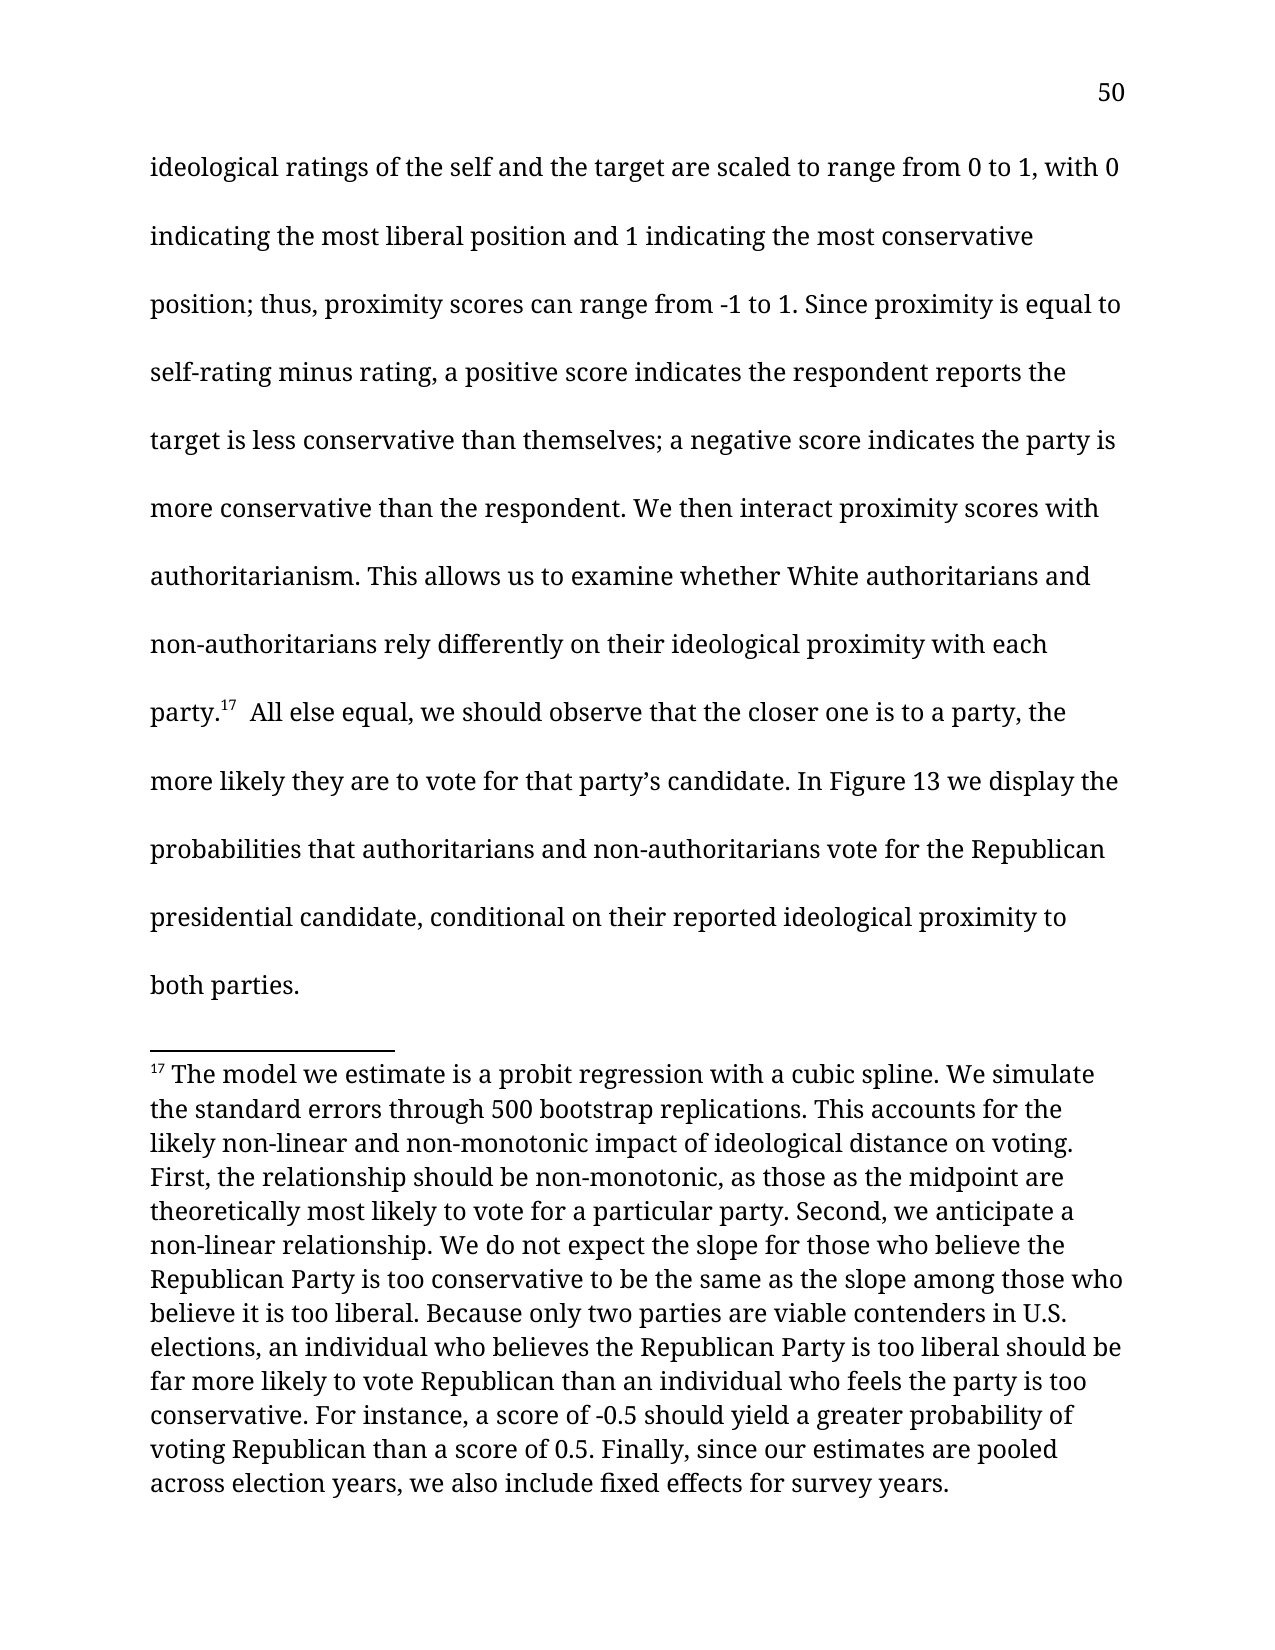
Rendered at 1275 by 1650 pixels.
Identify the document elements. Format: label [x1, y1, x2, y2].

text [150, 150, 1125, 1002]
